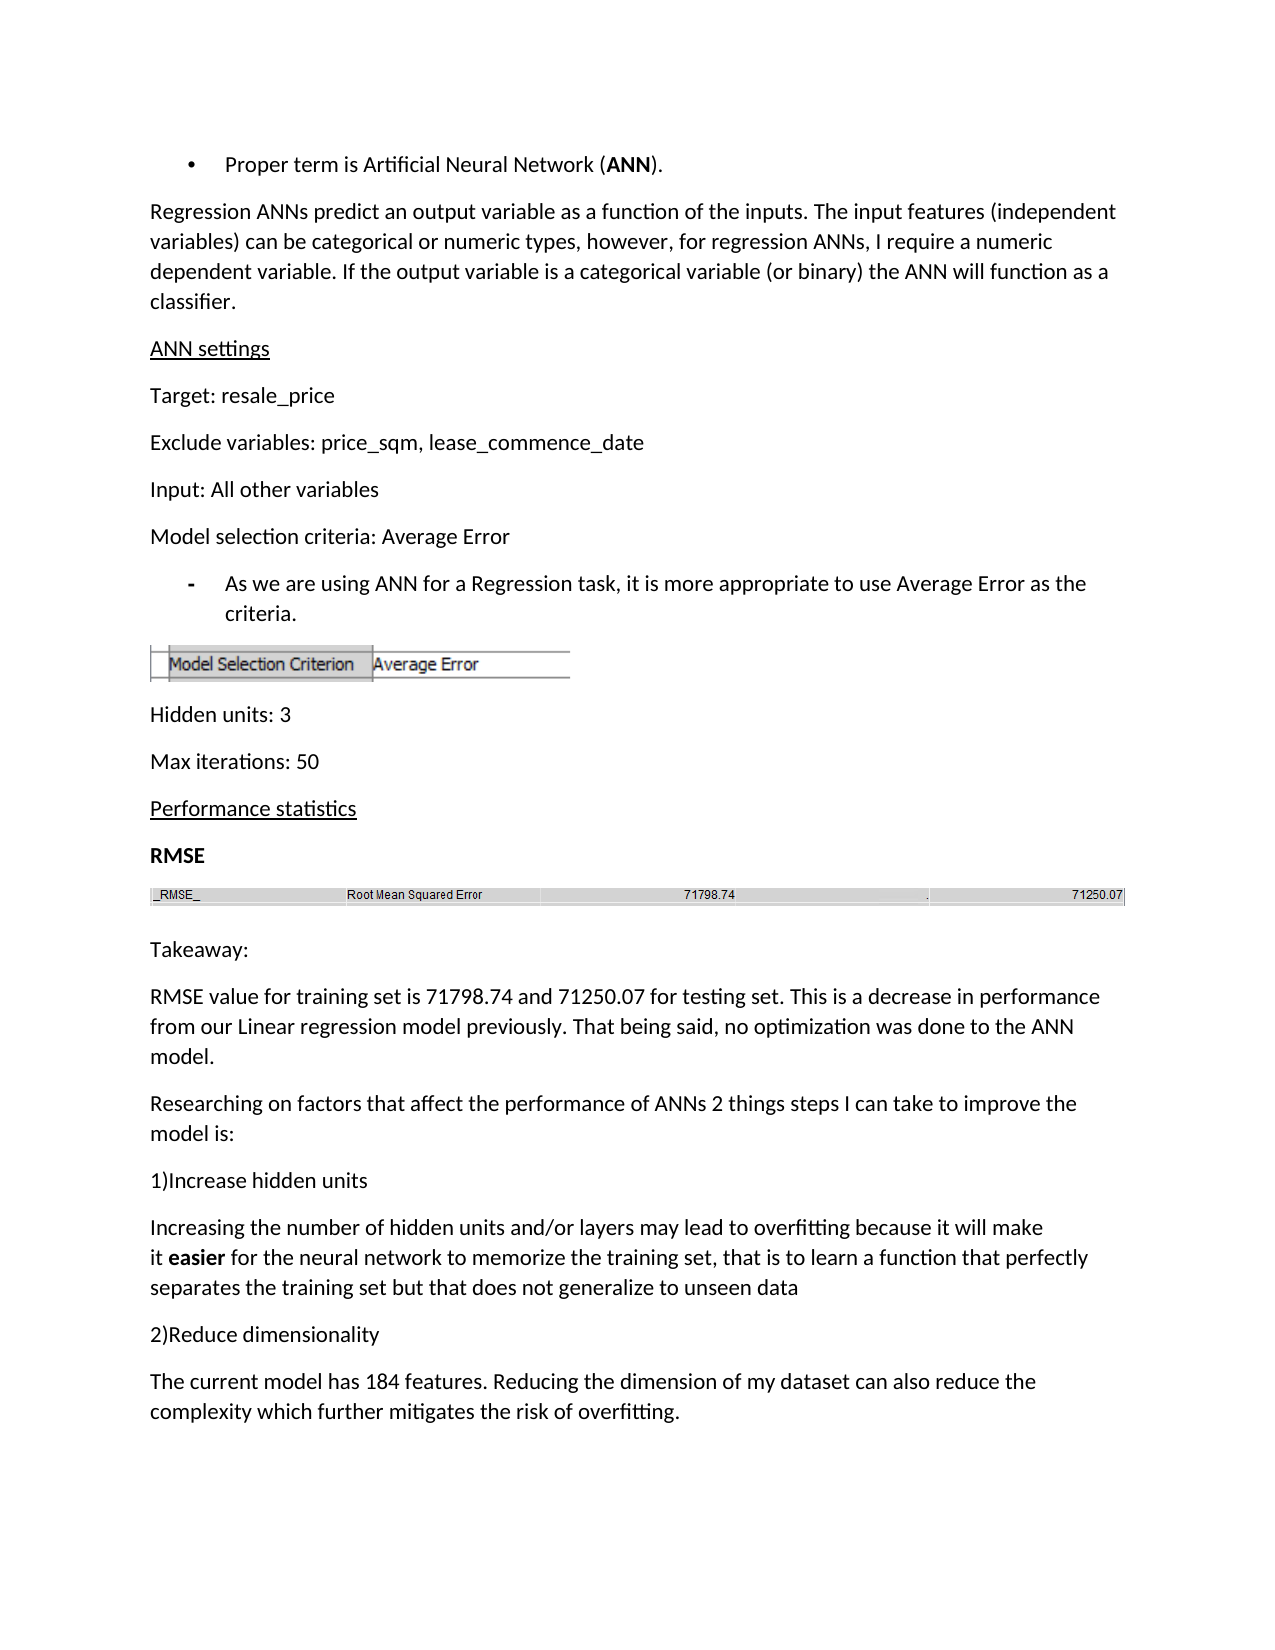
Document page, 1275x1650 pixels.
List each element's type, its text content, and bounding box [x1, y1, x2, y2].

text Performance statistics [150, 794, 1125, 822]
picture [150, 645, 571, 682]
text Input: All other variables [150, 475, 1125, 503]
text The current model has 184 features. Reducing the dimension of my dataset can also reduce the complexity which further mitigates the risk of overfitting. [150, 1367, 1125, 1426]
text Increasing the number of hidden units and/or layers may lead to overfitting because it will make it easier for the neural network to memorize the training set, that is to learn a function that perfectly separates the training set but that does not generalize to unseen data [150, 1213, 1125, 1302]
text Takeaway: [150, 935, 1125, 963]
text 1)Increase hidden units [150, 1166, 1125, 1194]
text Exclude variables: price_sqm, lease_commence_date [150, 428, 1125, 456]
text Regression ANNs predict an output variable as a function of the inputs. The input features (independent variables) can be categorical or numeric types, however, for regression ANNs, I require a numeric dependent variable. If the output variable is a categorical variable (or binary) the ANN will function as a classifier. [150, 197, 1125, 316]
text Model selection criteria: Average Error [150, 522, 1125, 550]
list As we are using ANN for a Regression task, it is more appropriate to use Average Error as the criteria. [187, 569, 1125, 627]
text Target: resale_price [150, 381, 1125, 409]
text Researching on factors that affect the performance of ANNs 2 things steps I can take to improve the model is: [150, 1089, 1125, 1147]
text Max iterations: 50 [150, 747, 1125, 776]
text ANN settings [150, 334, 1125, 362]
text Hidden units: 3 [150, 701, 1125, 729]
list Proper term is Artificial Neural Network (ANN). [187, 150, 1125, 178]
text 2)Reduce dimensionality [150, 1320, 1125, 1348]
text RMSE value for training set is 71798.74 and 71250.07 for testing set. This is a decrease in performance from our Linear regression model previously. That being said, no optimization was done to the ANN model. [150, 982, 1125, 1070]
text RMSE [150, 841, 1125, 869]
picture [150, 888, 1125, 906]
